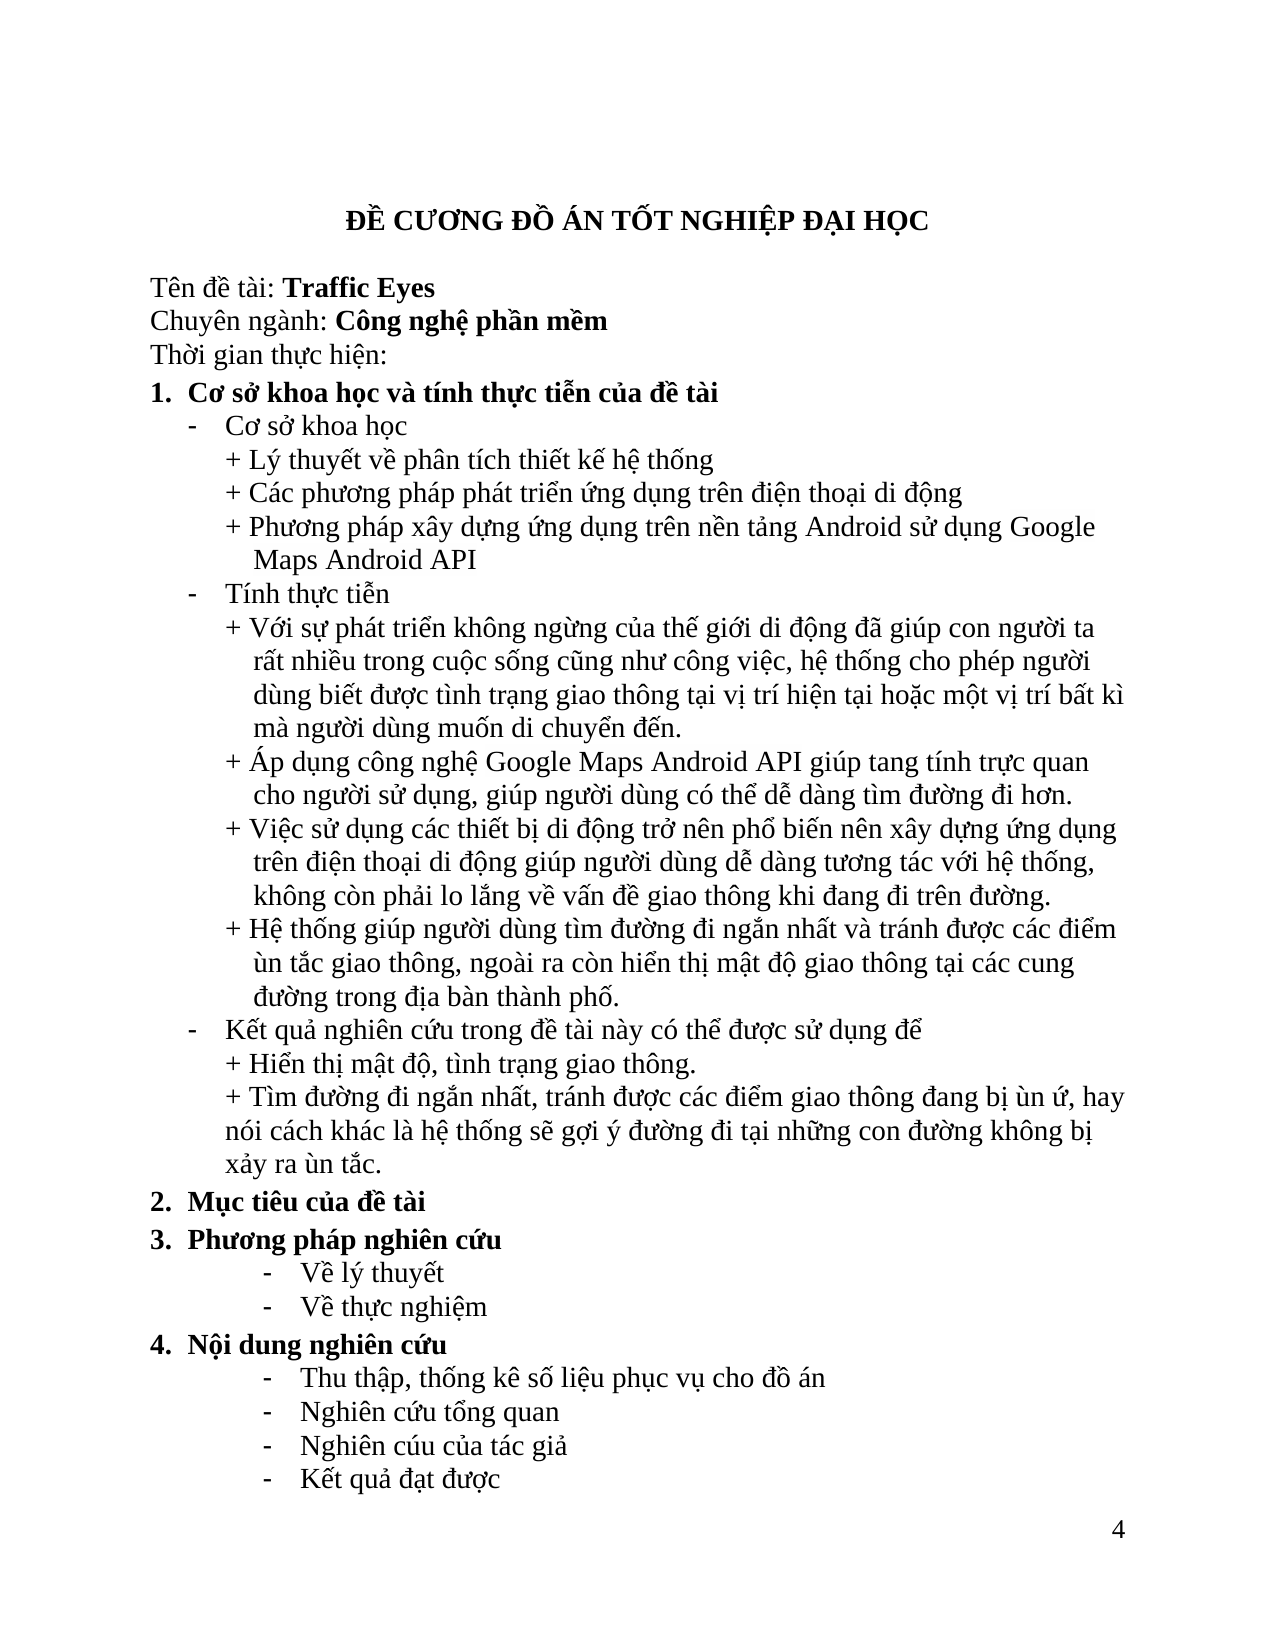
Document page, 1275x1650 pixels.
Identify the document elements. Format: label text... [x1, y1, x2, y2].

text ĐỀ CƯƠNG ĐỒ ÁN TỐT NGHIỆP ĐẠI HỌC [150, 203, 1125, 236]
text + Các phương pháp phát triển ứng dụng trên điện thoại di động [150, 475, 1125, 509]
list Về thực nghiệm [262, 1289, 1125, 1323]
list Kết quả đạt được [262, 1461, 1125, 1495]
list Kết quả nghiên cứu trong đề tài này có thể được sử dụng để [187, 1012, 1125, 1046]
list Nghiên cúu của tác giả [262, 1428, 1125, 1461]
text + Phương pháp xây dựng ứng dụng trên nền tảng Android sử dụng Google Maps Android API [225, 509, 1125, 576]
list + Hiển thị mật độ, tình trạng giao thông. [225, 1046, 1125, 1079]
list Tính thực tiễn [187, 576, 1125, 610]
text Tên đề tài: Traffic Eyes [150, 270, 1125, 303]
list Về lý thuyết [262, 1255, 1125, 1289]
text + Lý thuyết về phân tích thiết kế hệ thống [150, 442, 1125, 475]
text + Áp dụng công nghệ Google Maps Android API giúp tang tính trực quan cho người sử dụng, giúp người dùng có thể dễ dàng tìm đường đi hơn. [225, 744, 1125, 811]
subtitle Cơ sở khoa học và tính thực tiễn của đề tài [150, 375, 1125, 408]
list Thu thập, thống kê số liệu phục vụ cho đồ án [262, 1360, 1125, 1394]
text Thời gian thực hiện: [150, 337, 1125, 371]
subtitle Phương pháp nghiên cứu [150, 1222, 1125, 1255]
subtitle Mục tiêu của đề tài [150, 1184, 1125, 1218]
list Cơ sở khoa học [187, 408, 1125, 442]
text + Hệ thống giúp người dùng tìm đường đi ngắn nhất và tránh được các điểm ùn tắc giao thông, ngoài ra còn hiển thị mật độ giao thông tại các cung đường trong địa bàn thành phố. [225, 912, 1125, 1012]
text + Việc sử dụng các thiết bị di động trở nên phổ biến nên xây dựng ứng dụng trên điện thoại di động giúp người dùng dễ dàng tương tác với hệ thống, không còn phải lo lắng về vấn đề giao thông khi đang đi trên đường. [225, 811, 1125, 912]
list Nghiên cứu tổng quan [262, 1394, 1125, 1428]
subtitle Nội dung nghiên cứu [150, 1327, 1125, 1360]
text Chuyên ngành: Công nghệ phần mềm [150, 303, 1125, 337]
text + Với sự phát triển không ngừng của thế giới di động đã giúp con người ta rất nhiều trong cuộc sống cũng như công việc, hệ thống cho phép người dùng biết được tình trạng giao thông tại vị trí hiện tại hoặc một vị trí bất kì mà người dùng muốn di chuyển đến. [225, 610, 1125, 744]
